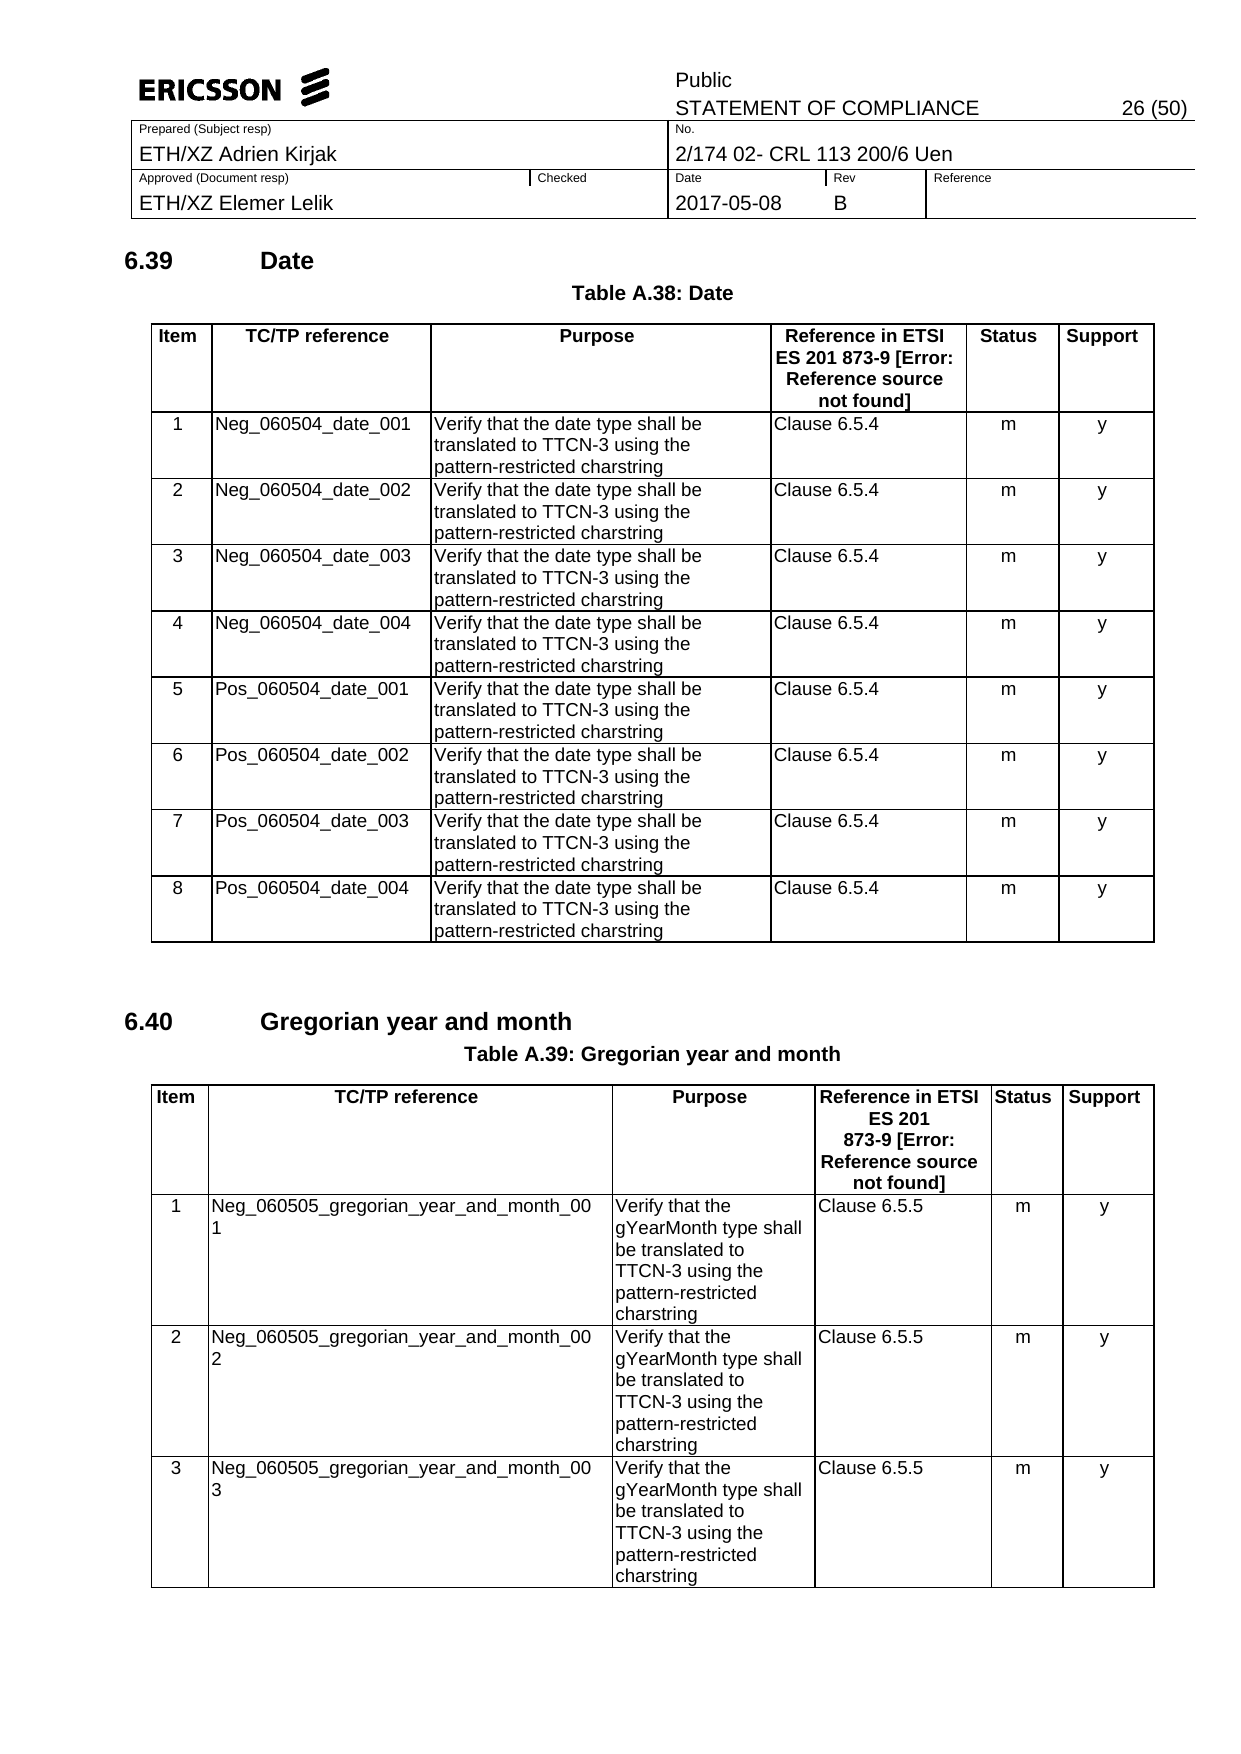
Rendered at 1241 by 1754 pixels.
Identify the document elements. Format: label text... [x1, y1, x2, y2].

table_header Purpose [613, 1086, 814, 1194]
table_cell Neg_060505_gregorian_year_and_month_003 [209, 1457, 612, 1586]
table_cell m [992, 1326, 1062, 1456]
table_cell m [967, 612, 1058, 676]
table_cell Pos_060504_date_001 [213, 678, 430, 742]
table_cell y [1060, 545, 1153, 610]
table_cell Neg_060504_date_004 [213, 612, 430, 676]
table_cell 1 [152, 413, 211, 477]
table_cell Clause 6.5.4 [772, 545, 966, 610]
table_cell 6 [152, 744, 211, 809]
table_cell Neg_060504_date_001 [213, 413, 430, 477]
table_cell m [992, 1457, 1062, 1586]
text Table A.38: Date [124, 281, 1181, 304]
table_cell Neg_060504_date_003 [213, 545, 430, 610]
table_cell Clause 6.5.5 [816, 1457, 991, 1586]
table_cell Verify that the date type shall be translated to TTCN-3 using the pattern-restricted charstring [432, 678, 770, 742]
table_cell 2 [152, 479, 211, 544]
table_cell Verify that the date type shall be translated to TTCN-3 using the pattern-restricted charstring [432, 479, 770, 544]
table_cell 4 [152, 612, 211, 676]
text Table A.39: Gregorian year and month [124, 1042, 1181, 1066]
table_cell y [1060, 678, 1153, 742]
table_cell Verify that the date type shall be translated to TTCN-3 using the pattern-restricted charstring [432, 810, 770, 875]
table_cell y [1060, 612, 1153, 676]
table_cell Clause 6.5.5 [816, 1326, 991, 1456]
table_cell Neg_060504_date_002 [213, 479, 430, 544]
table_cell y [1060, 479, 1153, 544]
table_cell Pos_060504_date_003 [213, 810, 430, 875]
table_header Status [967, 325, 1058, 411]
table_cell Pos_060504_date_002 [213, 744, 430, 809]
table_header Item [152, 325, 211, 411]
table_cell 3 [152, 545, 211, 610]
table_header Support [1064, 1086, 1153, 1194]
table_cell m [967, 678, 1058, 742]
table_cell y [1060, 744, 1153, 809]
table_cell Clause 6.5.4 [772, 678, 966, 742]
table_cell Verify that the date type shall be translated to TTCN-3 using the pattern-restricted charstring [432, 877, 770, 941]
table_cell y [1064, 1195, 1153, 1324]
table_cell 7 [152, 810, 211, 875]
table_cell Neg_060505_gregorian_year_and_month_002 [209, 1326, 612, 1456]
table_cell 1 [152, 1195, 208, 1324]
table_cell y [1064, 1326, 1153, 1456]
subtitle Date [124, 246, 1181, 274]
table_cell Verify that the date type shall be translated to TTCN-3 using the pattern-restricted charstring [432, 413, 770, 477]
table_cell m [967, 877, 1058, 941]
table_cell Verify that the gYearMonth type shall be translated to TTCN-3 using the pattern-restricted charstring [613, 1326, 814, 1456]
table_cell m [992, 1195, 1062, 1324]
table_cell Verify that the date type shall be translated to TTCN-3 using the pattern-restricted charstring [432, 545, 770, 610]
table_cell Verify that the date type shall be translated to TTCN-3 using the pattern-restricted charstring [432, 612, 770, 676]
table_header Status [992, 1086, 1062, 1194]
table_cell Clause 6.5.4 [772, 810, 966, 875]
table_cell 5 [152, 678, 211, 742]
table_cell m [967, 545, 1058, 610]
table_header Item [152, 1086, 208, 1194]
table_cell y [1064, 1457, 1153, 1586]
table_cell m [967, 413, 1058, 477]
table_cell m [967, 810, 1058, 875]
table_header TC/TP reference [213, 325, 430, 411]
table_header TC/TP reference [209, 1086, 612, 1194]
table_cell Verify that the date type shall be translated to TTCN-3 using the pattern-restricted charstring [432, 744, 770, 809]
table_cell Clause 6.5.4 [772, 479, 966, 544]
table_cell Clause 6.5.4 [772, 877, 966, 941]
table_cell y [1060, 877, 1153, 941]
table_header Purpose [432, 325, 770, 411]
table_header Support [1060, 325, 1153, 411]
table_cell Clause 6.5.5 [816, 1195, 991, 1324]
table_cell 3 [152, 1457, 208, 1586]
table_cell 2 [152, 1326, 208, 1456]
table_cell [613, 1457, 814, 1586]
table_cell m [967, 479, 1058, 544]
table_cell Pos_060504_date_004 [213, 877, 430, 941]
table_cell Clause 6.5.4 [772, 413, 966, 477]
table_cell Neg_060505_gregorian_year_and_month_001 [209, 1195, 612, 1324]
table_cell 8 [152, 877, 211, 941]
table_cell y [1060, 413, 1153, 477]
table_cell Clause 6.5.4 [772, 744, 966, 809]
table_cell Verify that the gYearMonth type shall be translated to TTCN-3 using the pattern-restricted charstring [613, 1195, 814, 1324]
picture [138, 67, 330, 107]
table_cell m [967, 744, 1058, 809]
subtitle Gregorian year and month [124, 1007, 1181, 1035]
table_cell y [1060, 810, 1153, 875]
table_cell Clause 6.5.4 [772, 612, 966, 676]
